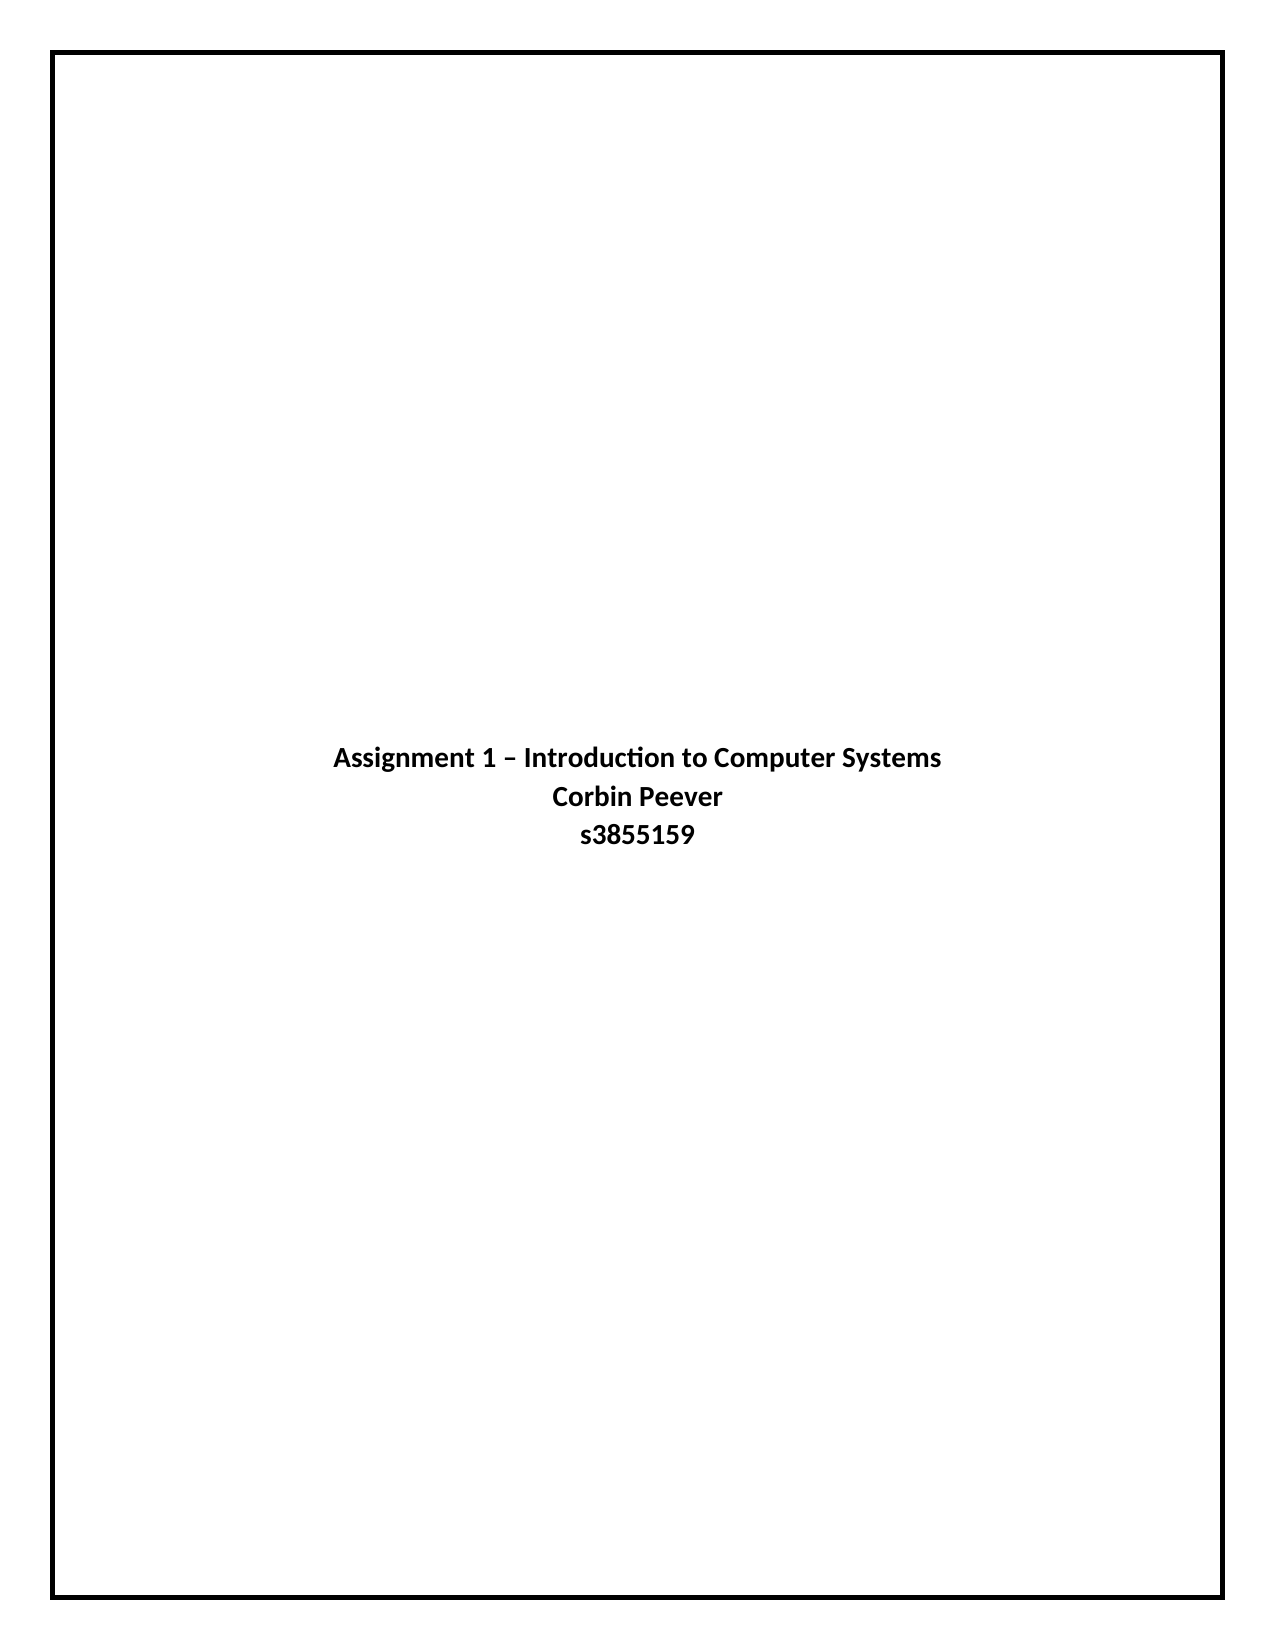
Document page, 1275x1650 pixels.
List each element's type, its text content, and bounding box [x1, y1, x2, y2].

text s3855159 [150, 816, 1125, 852]
text Corbin Peever [150, 778, 1125, 813]
text Assignment 1 – Introduction to Computer Systems [150, 739, 1125, 775]
